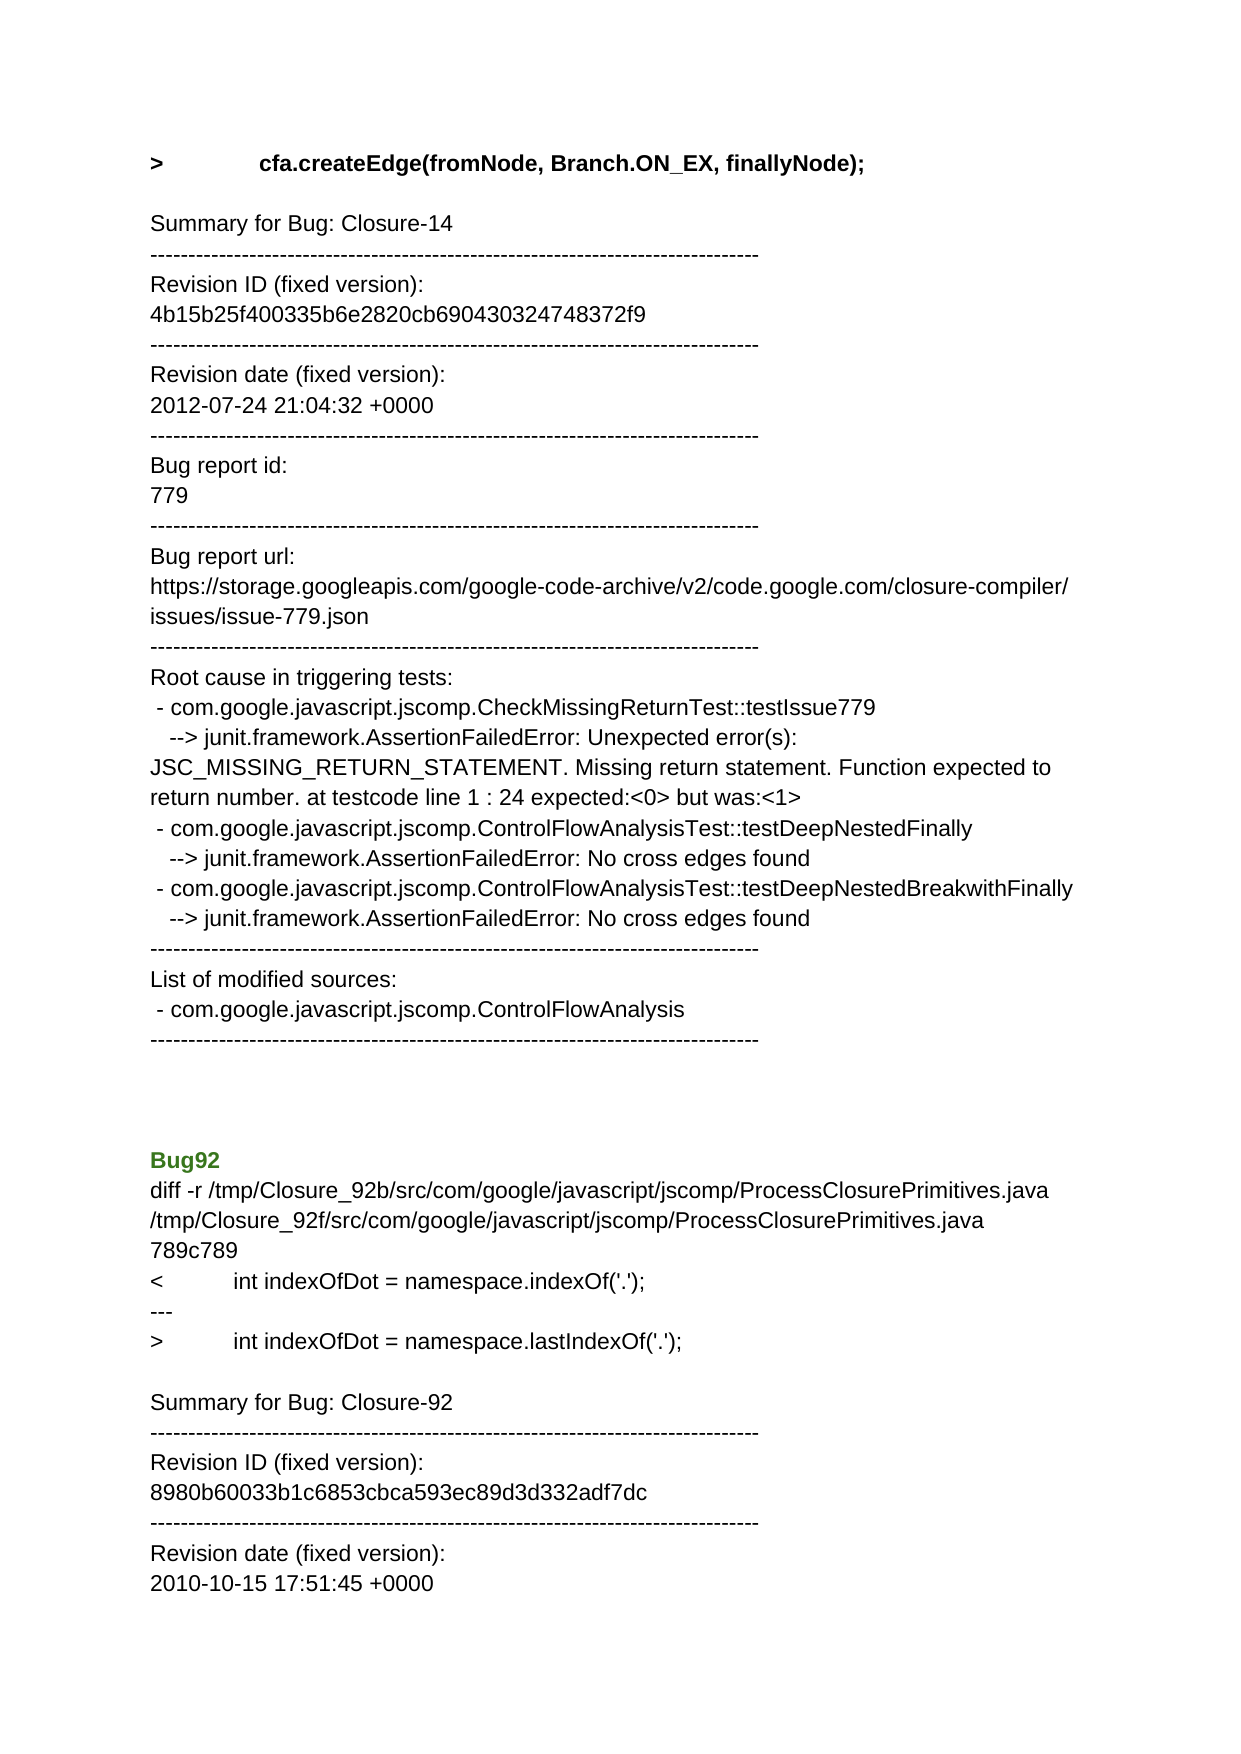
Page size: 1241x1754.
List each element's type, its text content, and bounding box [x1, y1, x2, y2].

text --> junit.framework.AssertionFailedError: Unexpected error(s): JSC_MISSING_RETURN_STATEMENT. Missing return statement. Function expected to return number. at testcode line 1 : 24 expected:<0> but was:<1> [150, 724, 1090, 811]
text --- [150, 1298, 1090, 1324]
text Summary for Bug: Closure-92 [150, 1388, 1090, 1415]
text Revision ID (fixed version): [150, 271, 1090, 297]
text 789c789 [150, 1237, 1090, 1264]
text Revision date (fixed version): [150, 361, 1090, 388]
text -------------------------------------------------------------------------------- [150, 331, 1090, 358]
text Revision date (fixed version): [150, 1539, 1090, 1566]
text - com.google.javascript.jscomp.ControlFlowAnalysisTest::testDeepNestedBreakwithFinally [150, 875, 1090, 901]
text -------------------------------------------------------------------------------- [150, 512, 1090, 539]
text 4b15b25f400335b6e2820cb690430324748372f9 [150, 301, 1090, 327]
text Bug92 [150, 1147, 1090, 1173]
text Revision ID (fixed version): [150, 1449, 1090, 1475]
text - com.google.javascript.jscomp.CheckMissingReturnTest::testIssue779 [150, 694, 1090, 720]
text 779 [150, 482, 1090, 509]
text https://storage.googleapis.com/google-code-archive/v2/code.google.com/closure-compiler/issues/issue-779.json [150, 573, 1090, 629]
text 2010-10-15 17:51:45 +0000 [150, 1570, 1090, 1596]
text - com.google.javascript.jscomp.ControlFlowAnalysis [150, 996, 1090, 1022]
text -------------------------------------------------------------------------------- [150, 935, 1090, 962]
text -------------------------------------------------------------------------------- [150, 241, 1090, 267]
text Summary for Bug: Closure-14 [150, 210, 1090, 237]
text diff -r /tmp/Closure_92b/src/com/google/javascript/jscomp/ProcessClosurePrimitives.java /tmp/Closure_92f/src/com/google/javascript/jscomp/ProcessClosurePrimitives.java [150, 1177, 1090, 1234]
text > int indexOfDot = namespace.lastIndexOf('.'); [150, 1328, 1090, 1354]
text 2012-07-24 21:04:32 +0000 [150, 392, 1090, 418]
text < int indexOfDot = namespace.indexOf('.'); [150, 1268, 1090, 1294]
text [150, 1509, 1090, 1536]
text - com.google.javascript.jscomp.ControlFlowAnalysisTest::testDeepNestedFinally [150, 814, 1090, 841]
text 8980b60033b1c6853cbca593ec89d3d332adf7dc [150, 1479, 1090, 1506]
text --> junit.framework.AssertionFailedError: No cross edges found [150, 845, 1090, 871]
text --> junit.framework.AssertionFailedError: No cross edges found [150, 905, 1090, 932]
text Bug report url: [150, 543, 1090, 569]
text > cfa.createEdge(fromNode, Branch.ON_EX, finallyNode); [150, 150, 1090, 176]
text Bug report id: [150, 452, 1090, 478]
text Root cause in triggering tests: [150, 663, 1090, 690]
text -------------------------------------------------------------------------------- [150, 1419, 1090, 1445]
text -------------------------------------------------------------------------------- [150, 633, 1090, 660]
text -------------------------------------------------------------------------------- [150, 1026, 1090, 1052]
text List of modified sources: [150, 966, 1090, 992]
text -------------------------------------------------------------------------------- [150, 422, 1090, 448]
